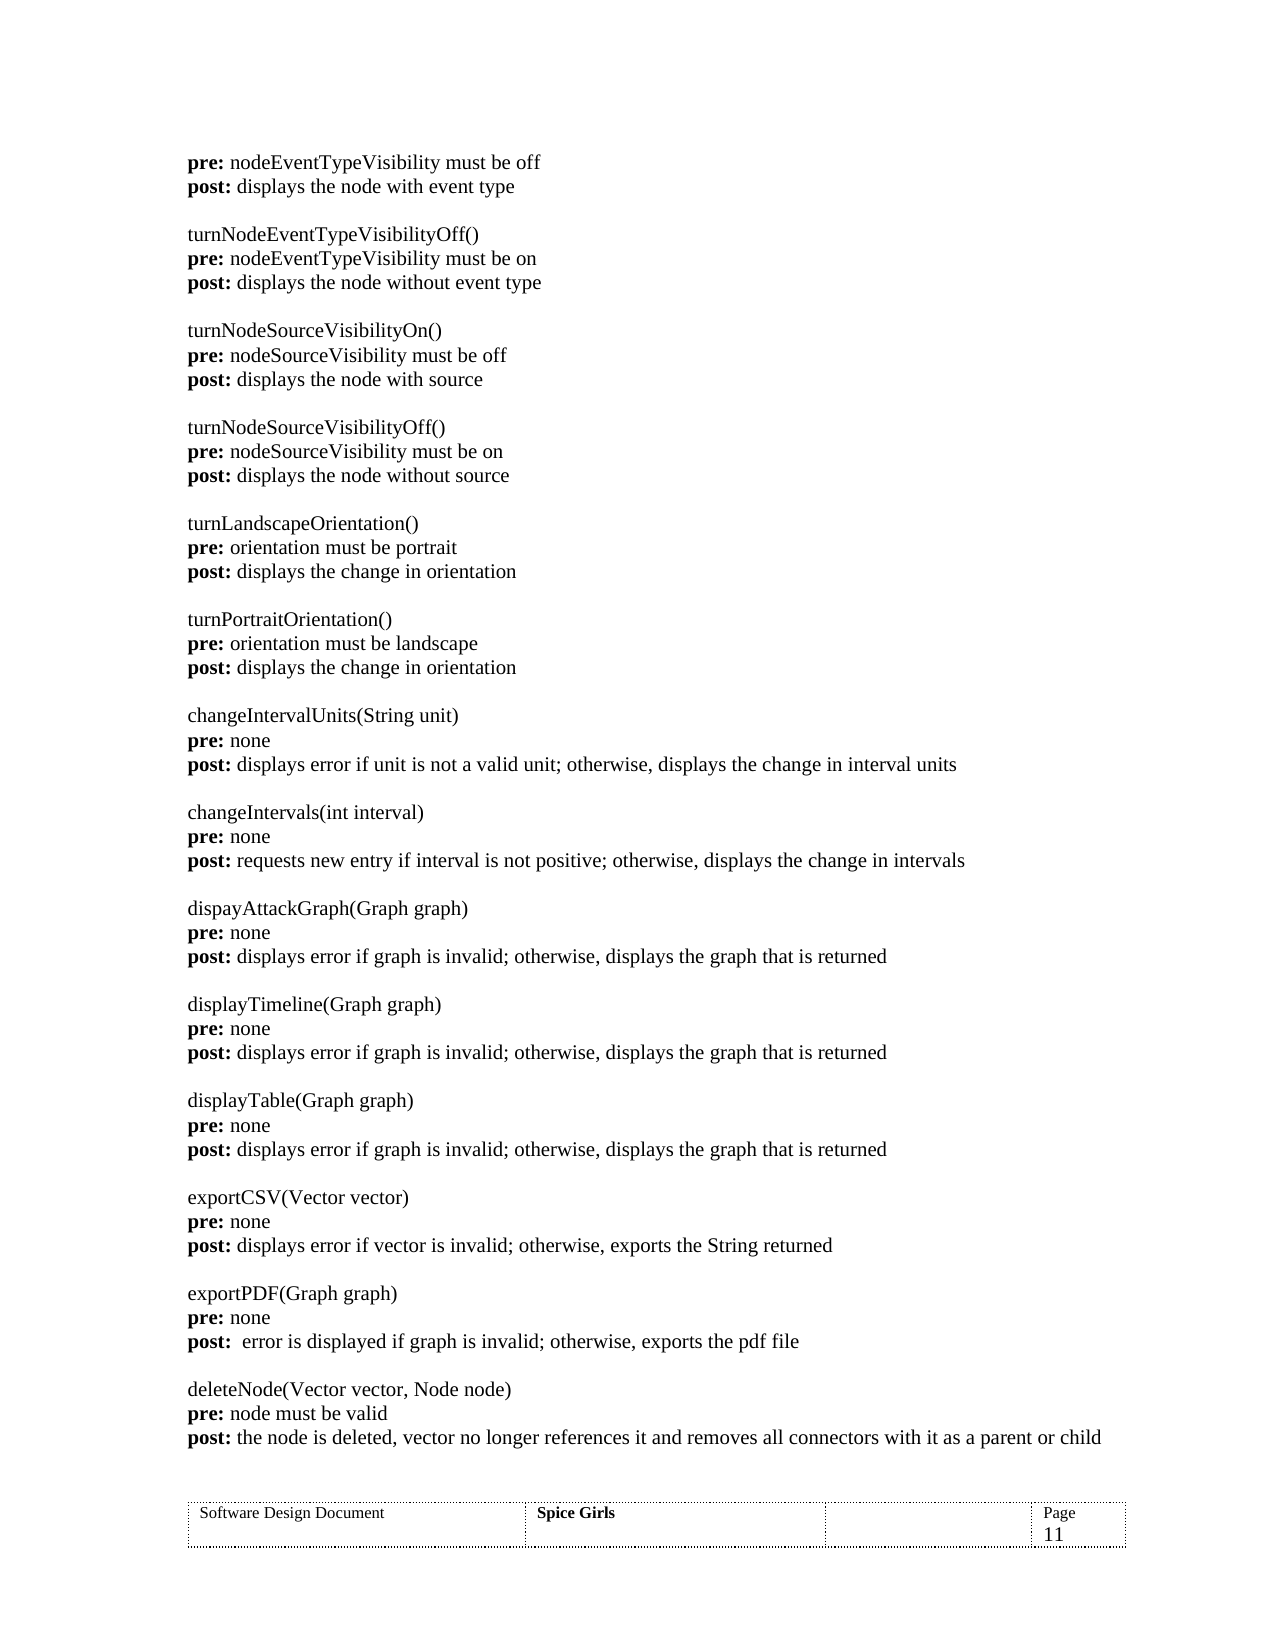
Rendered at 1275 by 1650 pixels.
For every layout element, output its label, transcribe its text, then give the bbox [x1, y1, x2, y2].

text pre: none [187, 1112, 1125, 1137]
text turnNodeSourceVisibilityOn() [187, 318, 1125, 342]
text pre: orientation must be landscape [187, 631, 1125, 655]
text displayTimeline(Graph graph) [187, 992, 1125, 1016]
text changeIntervalUnits(String unit) [187, 703, 1125, 727]
text displayTable(Graph graph) [187, 1088, 1125, 1112]
text post: displays error if graph is invalid; otherwise, displays the graph that is returned [187, 1137, 1125, 1161]
text post: displays the change in orientation [187, 655, 1125, 679]
text post: displays the change in orientation [187, 559, 1125, 583]
text post: requests new entry if interval is not positive; otherwise, displays the change in intervals [187, 848, 1125, 872]
text pre: nodeSourceVisibility must be off [187, 342, 1125, 367]
text pre: none [187, 920, 1125, 944]
text deleteNode(Vector vector, Node node) [187, 1377, 1125, 1401]
text exportPDF(Graph graph) [187, 1281, 1125, 1305]
text post: displays error if unit is not a valid unit; otherwise, displays the change in interval units [187, 752, 1125, 776]
text turnLandscapeOrientation() [187, 511, 1125, 535]
text changeIntervals(int interval) [187, 800, 1125, 824]
text post: displays the node without source [187, 463, 1125, 487]
text exportCSV(Vector vector) [187, 1185, 1125, 1209]
text post: error is displayed if graph is invalid; otherwise, exports the pdf file [187, 1329, 1125, 1353]
text pre: nodeSourceVisibility must be on [187, 439, 1125, 463]
text post: displays error if graph is invalid; otherwise, displays the graph that is returned [187, 944, 1125, 968]
text pre: none [187, 824, 1125, 848]
text pre: none [187, 1305, 1125, 1329]
text pre: nodeEventTypeVisibility must be off [187, 150, 1125, 174]
text post: displays the node with event type [187, 174, 1125, 198]
text pre: nodeEventTypeVisibility must be on [187, 246, 1125, 270]
text dispayAttackGraph(Graph graph) [187, 896, 1125, 920]
text turnNodeEventTypeVisibilityOff() [187, 222, 1125, 246]
text pre: orientation must be portrait [187, 535, 1125, 559]
text pre: node must be valid [187, 1401, 1125, 1425]
text post: displays the node without event type [187, 270, 1125, 294]
text post: displays error if vector is invalid; otherwise, exports the String returned [187, 1233, 1125, 1257]
text pre: none [187, 1016, 1125, 1040]
text pre: none [187, 727, 1125, 752]
text post: displays the node with source [187, 367, 1125, 391]
text turnPortraitOrientation() [187, 607, 1125, 631]
text turnNodeSourceVisibilityOff() [187, 415, 1125, 439]
text pre: none [187, 1209, 1125, 1233]
text post: displays error if graph is invalid; otherwise, displays the graph that is returned [187, 1040, 1125, 1064]
text post: the node is deleted, vector no longer references it and removes all connectors with it as a parent or child [187, 1425, 1125, 1449]
